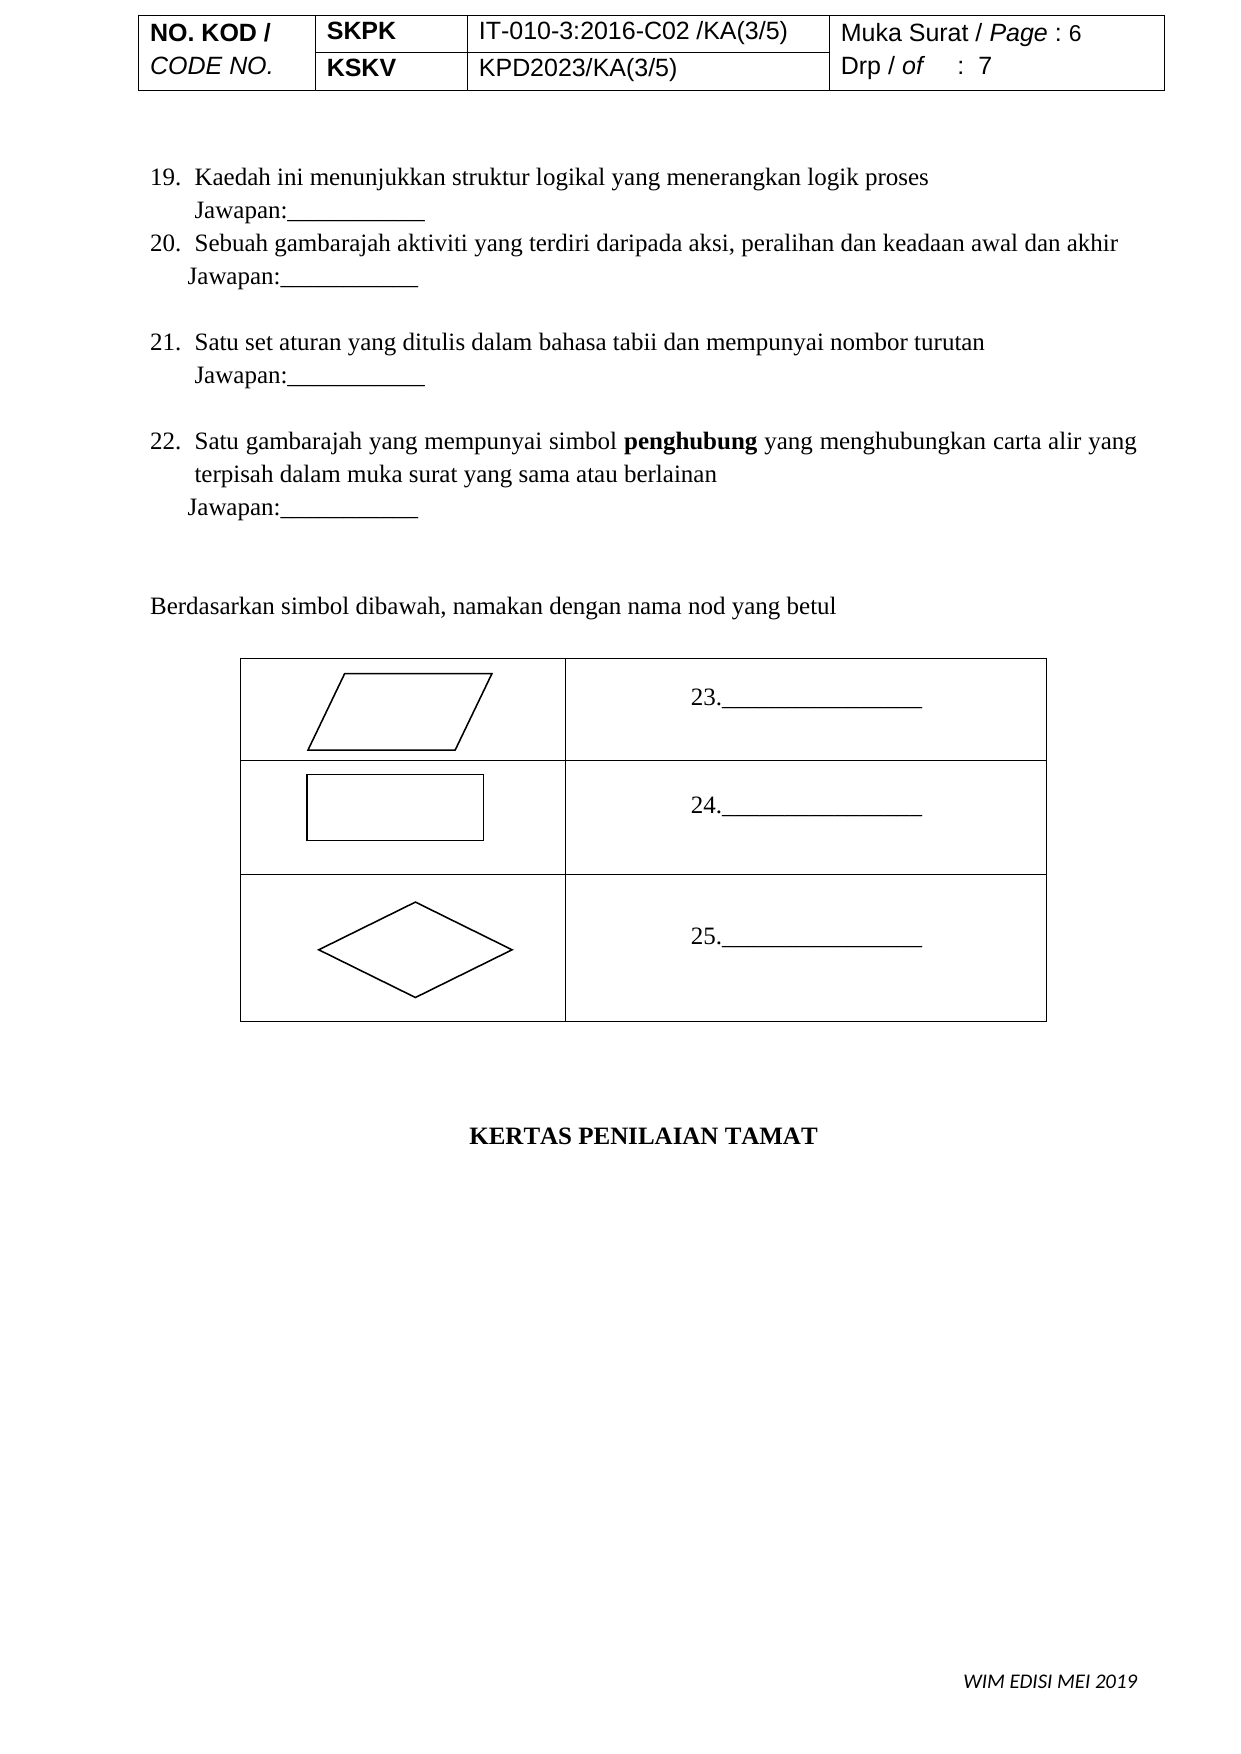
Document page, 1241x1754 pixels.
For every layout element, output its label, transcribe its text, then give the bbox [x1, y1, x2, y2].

text Berdasarkan simbol dibawah, namakan dengan nama nod yang betul [150, 591, 1137, 620]
table_cell [241, 875, 565, 1021]
table_cell 24.________________ [566, 761, 1046, 874]
list Kaedah ini menunjukkan struktur logikal yang menerangkan logik proses [150, 162, 1137, 191]
list Sebuah gambarajah aktiviti yang terdiri daripada aksi, peralihan dan keadaan awal dan akhir [150, 228, 1137, 257]
list Jawapan:___________ [194, 195, 1137, 224]
list Satu gambarajah yang mempunyai simbol penghubung yang menghubungkan carta alir yang terpisah dalam muka surat yang sama atau berlainan [150, 426, 1137, 488]
table_header [241, 659, 565, 759]
table_cell [241, 761, 565, 874]
table_cell 25.________________ [566, 875, 1046, 1021]
text Jawapan:___________ [150, 360, 1137, 389]
table_header 23.________________ [566, 659, 1046, 759]
list Satu set aturan yang ditulis dalam bahasa tabii dan mempunyai nombor turutan [150, 327, 1137, 356]
list Jawapan:___________ [187, 261, 1137, 290]
text KERTAS PENILAIAN TAMAT [150, 1121, 1137, 1150]
list Jawapan:___________ [187, 492, 1137, 521]
